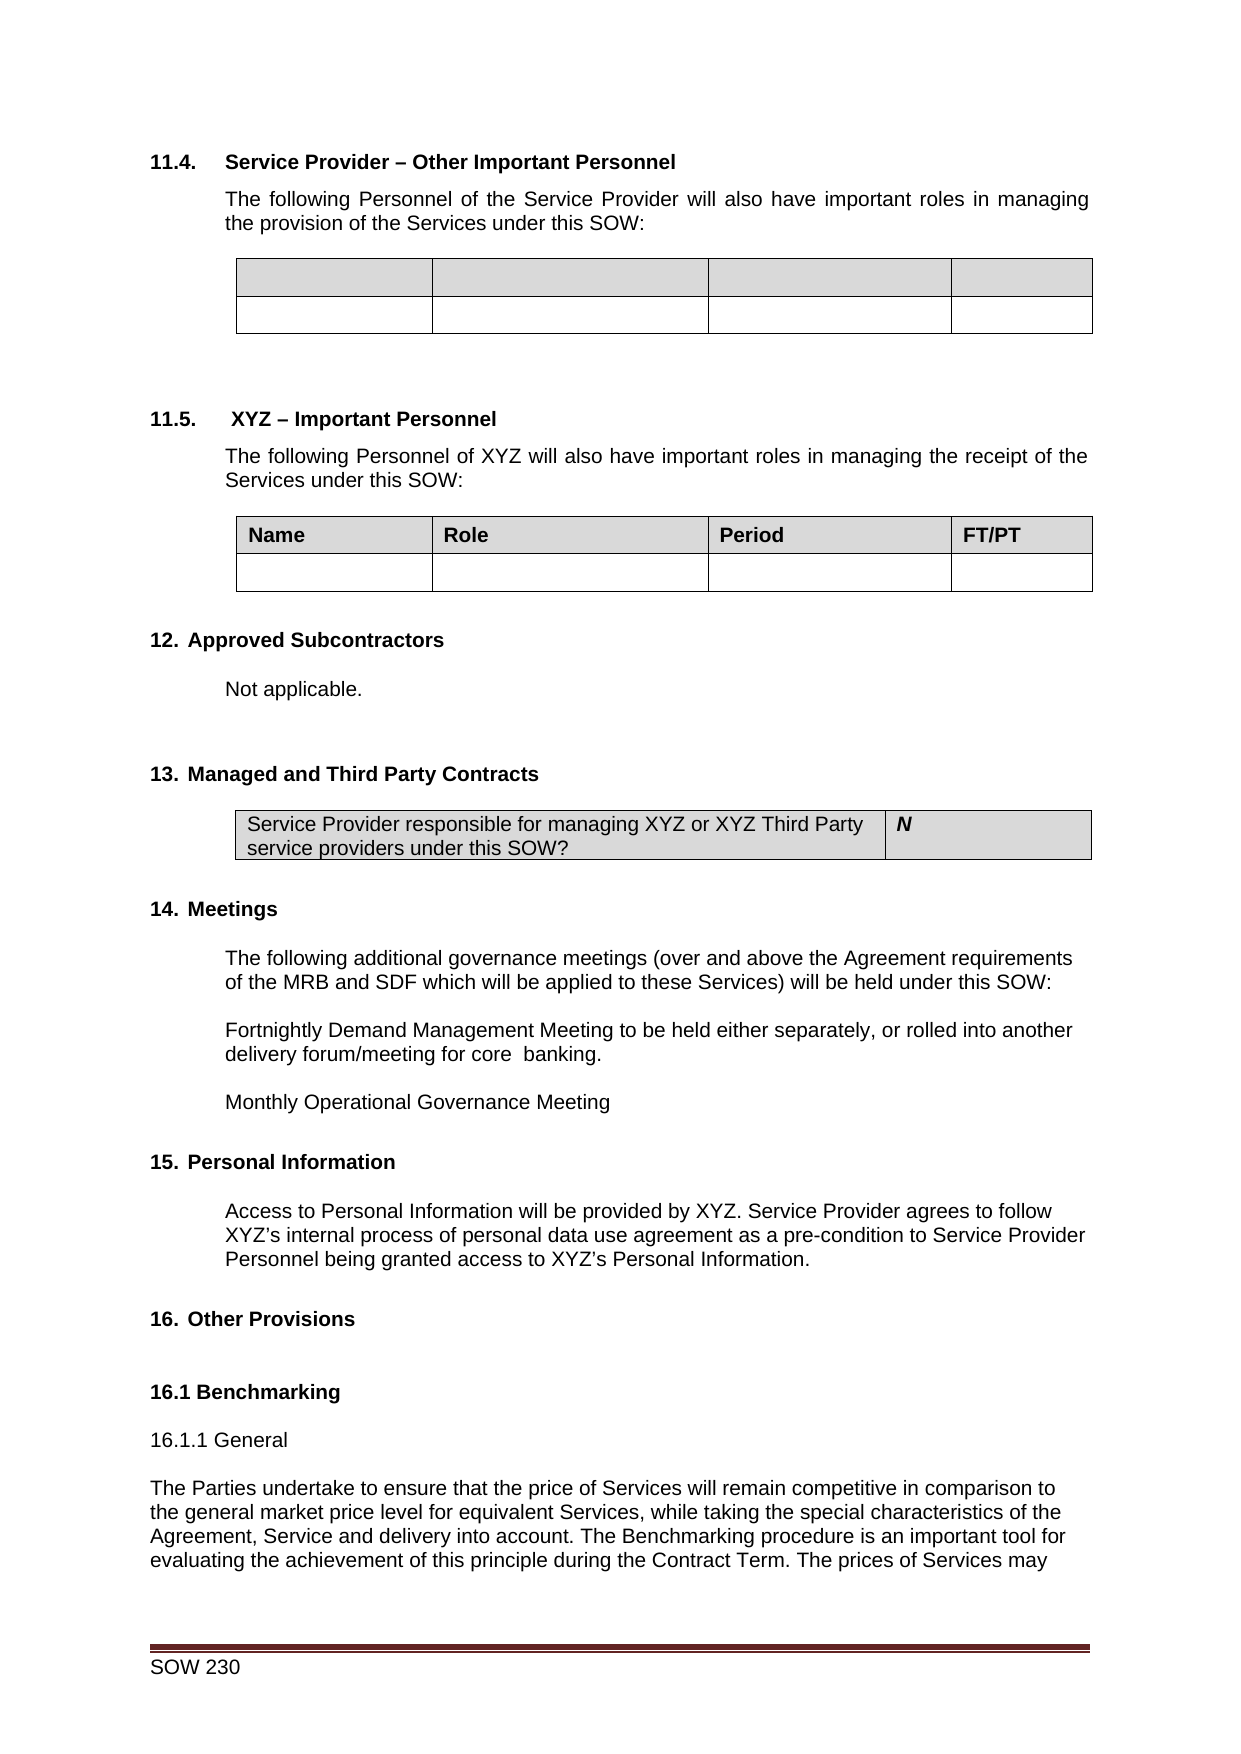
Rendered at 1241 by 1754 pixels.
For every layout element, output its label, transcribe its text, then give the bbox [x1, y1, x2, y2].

table_cell [433, 297, 708, 333]
table_cell [237, 297, 432, 333]
table_header Service Provider responsible for managing XYZ or XYZ Third Party service providers under this SOW? [236, 811, 885, 859]
table_header Name [237, 517, 432, 553]
table_header Period [709, 517, 951, 553]
table_cell [709, 554, 951, 591]
text 16.1.1 General [150, 1428, 1090, 1452]
table_header [237, 259, 432, 296]
table_header [433, 259, 708, 296]
text Monthly Operational Governance Meeting [225, 1089, 1090, 1113]
table_cell [952, 554, 1092, 591]
text 16.1 Benchmarking [150, 1380, 1090, 1404]
subtitle Managed and Third Party Contracts [150, 761, 1090, 785]
text Fortnightly Demand Management Meeting to be held either separately, or rolled into another delivery forum/meeting for core banking. [225, 1018, 1090, 1066]
table_header [709, 259, 951, 296]
table_cell [952, 297, 1092, 333]
table_cell [433, 554, 708, 591]
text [150, 1476, 1090, 1572]
subtitle Service Provider – Other Important Personnel [150, 150, 1090, 174]
table_cell [709, 297, 951, 333]
table_header Role [433, 517, 708, 553]
text The following additional governance meetings (over and above the Agreement requirements of the MRB and SDF which will be applied to these Services) will be held under this SOW: [225, 946, 1090, 994]
table_header [952, 259, 1092, 296]
text Not applicable. [225, 677, 1090, 701]
table_header FT/PT [952, 517, 1092, 553]
table_cell [237, 554, 432, 591]
text The following Personnel of XYZ will also have important roles in managing the receipt of the Services under this SOW: [225, 444, 1090, 492]
text The following Personnel of the Service Provider will also have important roles in managing the provision of the Services under this SOW: [225, 186, 1090, 234]
subtitle Other Provisions [150, 1307, 1090, 1331]
table_header N [886, 811, 1091, 859]
subtitle Approved Subcontractors [150, 628, 1090, 652]
text Access to Personal Information will be provided by XYZ. Service Provider agrees to follow XYZ’s internal process of personal data use agreement as a pre-condition to Service Provider Personnel being granted access to XYZ’s Personal Information. [225, 1199, 1090, 1271]
subtitle Meetings [150, 897, 1090, 921]
subtitle Personal Information [150, 1150, 1090, 1174]
subtitle XYZ – Important Personnel [150, 407, 1090, 431]
